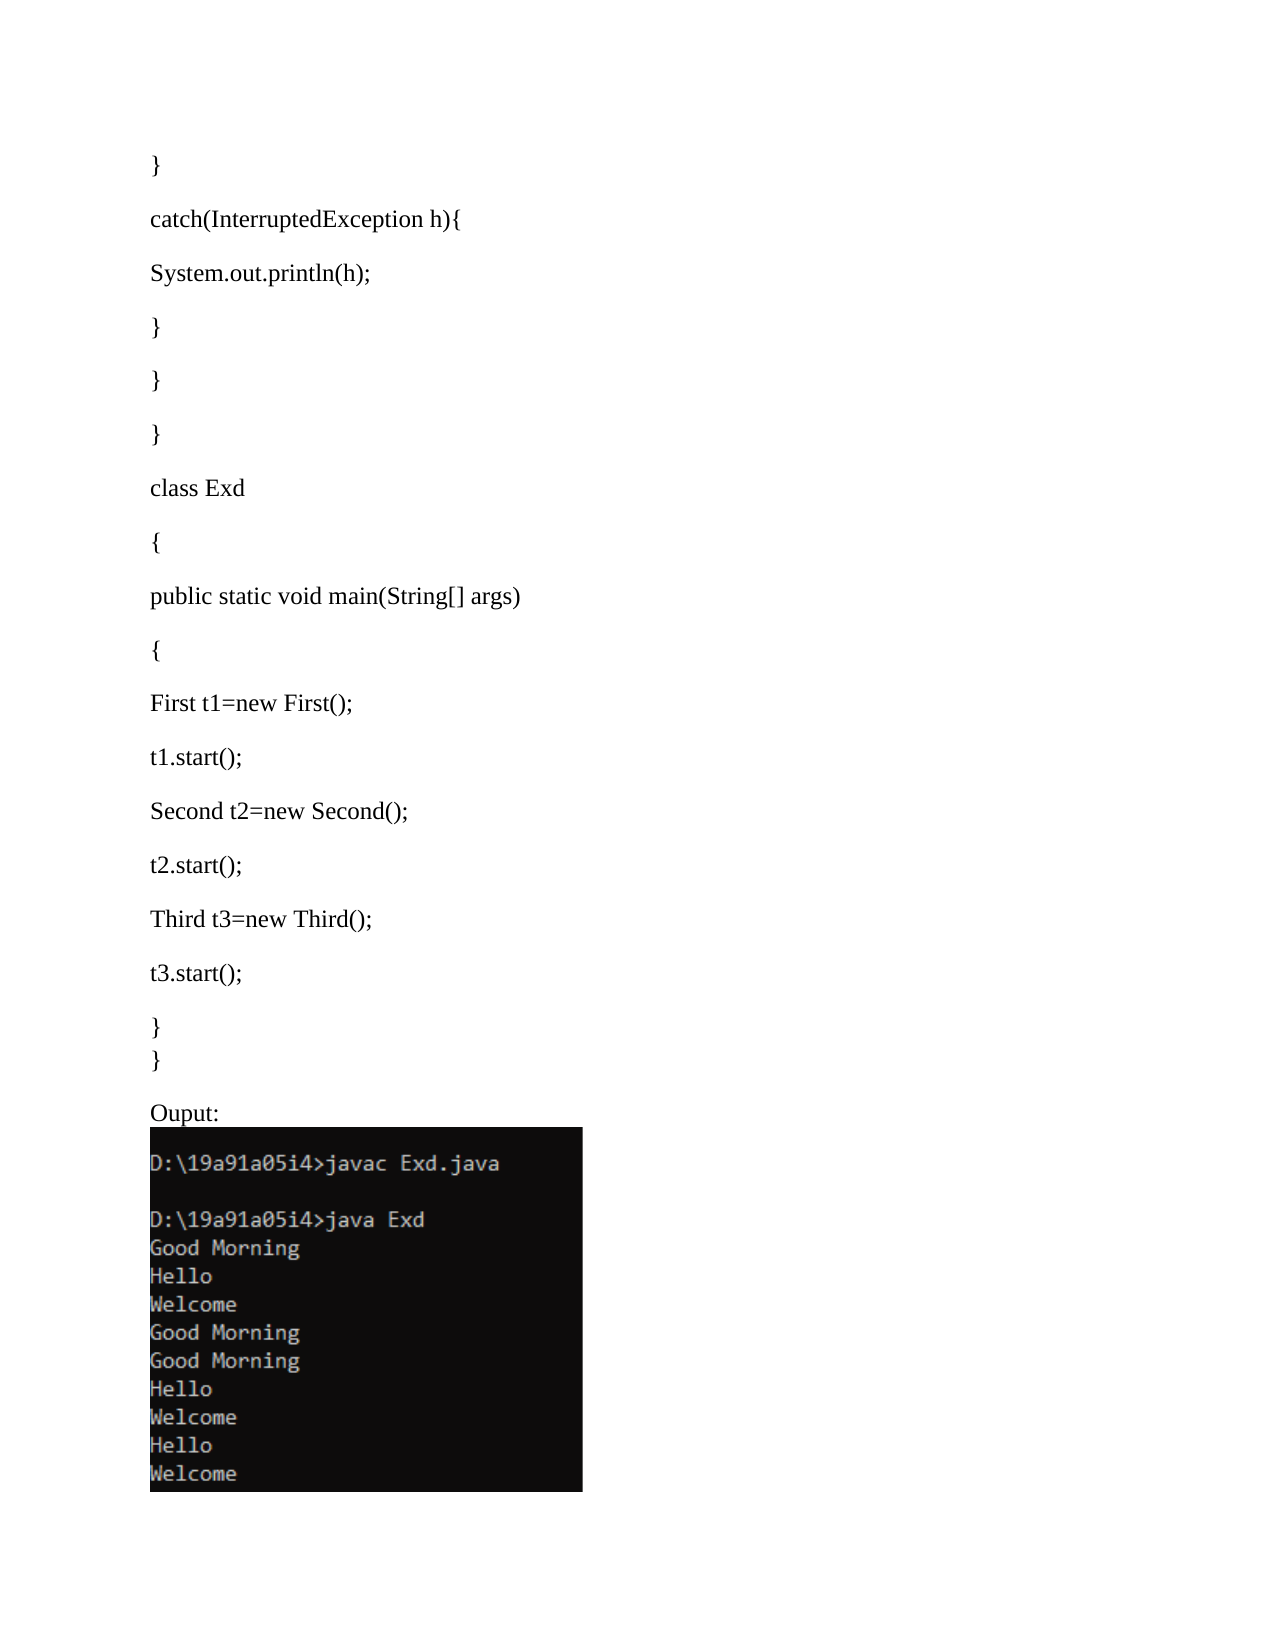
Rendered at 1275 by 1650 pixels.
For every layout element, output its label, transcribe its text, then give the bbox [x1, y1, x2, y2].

text catch(InterruptedException h){ [150, 204, 1125, 233]
text t1.start(); [150, 742, 1125, 771]
text t2.start(); [150, 850, 1125, 879]
text } [150, 312, 1125, 340]
text } [150, 419, 1125, 448]
text } [150, 1012, 1125, 1040]
text public static void main(String[] args) [150, 581, 1125, 609]
text First t1=new First(); [150, 688, 1125, 717]
text } [150, 365, 1125, 394]
text Second t2=new Second(); [150, 796, 1125, 825]
text Third t3=new Third(); [150, 904, 1125, 933]
text } [150, 150, 1125, 179]
text { [150, 635, 1125, 663]
text System.out.println(h); [150, 258, 1125, 286]
text class Exd [150, 473, 1125, 502]
text } [150, 1045, 1125, 1073]
text t3.start(); [150, 958, 1125, 987]
text Ouput: [150, 1098, 1125, 1127]
picture [150, 1127, 583, 1492]
text { [150, 527, 1125, 556]
